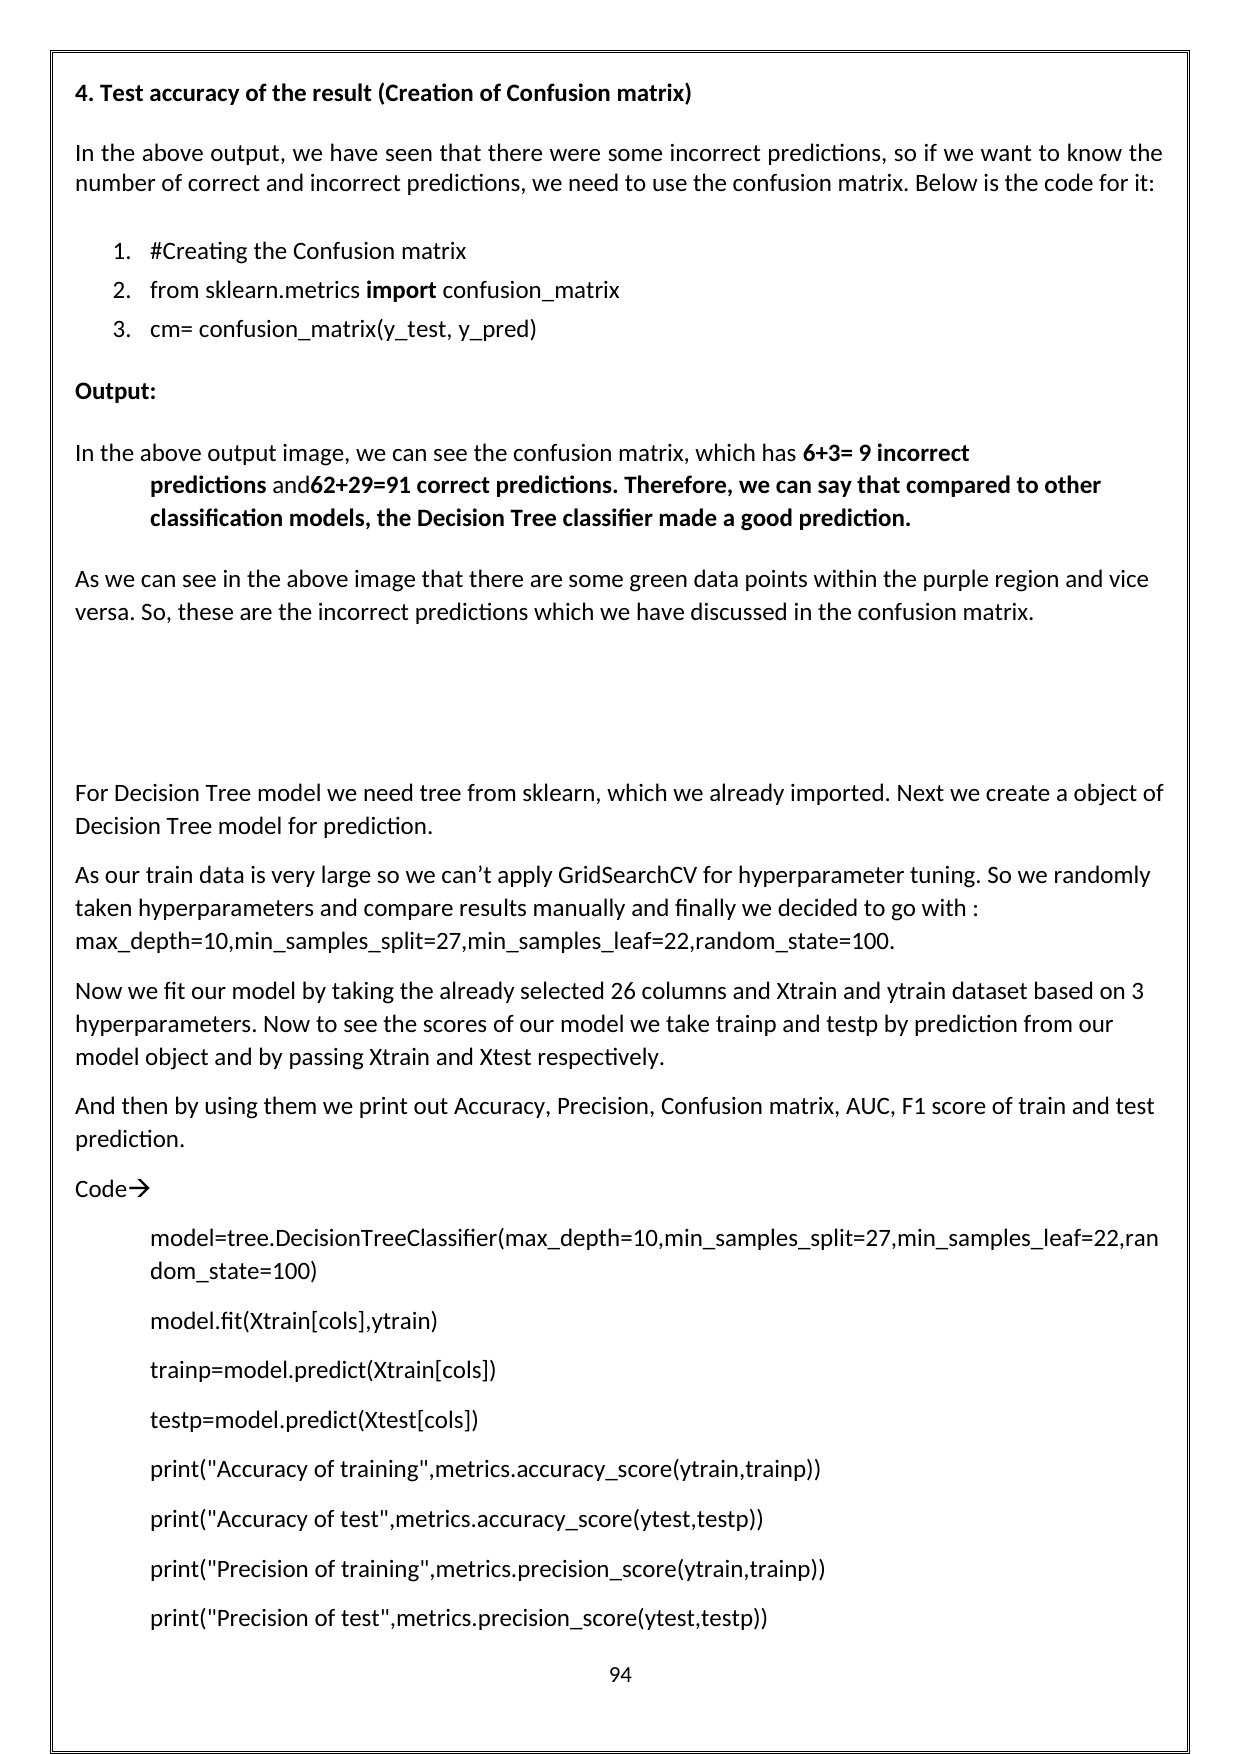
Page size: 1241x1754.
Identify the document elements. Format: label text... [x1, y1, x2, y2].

list #Creating the Confusion matrix [112, 227, 1165, 266]
text In the above output, we have seen that there were some incorrect predictions, so if we want to know the number of correct and incorrect predictions, we need to use the confusion matrix. Below is the code for it: [75, 137, 1165, 198]
subtitle 4. Test accuracy of the result (Creation of Confusion matrix) [75, 75, 1165, 107]
text And then by using them we print out Accuracy, Precision, Confusion matrix, AUC, F1 score of train and test prediction. [75, 1090, 1165, 1154]
list from sklearn.metrics import confusion_matrix [112, 266, 1165, 305]
text model=tree.DecisionTreeClassifier(max_depth=10,min_samples_split=27,min_samples_leaf=22,random_state=100) [150, 1222, 1165, 1286]
list cm= confusion_matrix(y_test, y_pred) [112, 305, 1165, 344]
text As our train data is very large so we can’t apply GridSearchCV for hyperparameter tuning. So we randomly taken hyperparameters and compare results manually and finally we decided to go with : max_depth=10,min_samples_split=27,min_samples_leaf=22,random_state=100. [75, 859, 1165, 956]
text Now we fit our model by taking the already selected 26 columns and Xtrain and ytrain dataset based on 3 hyperparameters. Now to see the scores of our model we take trainp and testp by prediction from our model object and by passing Xtrain and Xtest respectively. [75, 975, 1165, 1071]
text Output: [75, 373, 1165, 406]
text print("Precision of training",metrics.precision_score(ytrain,trainp)) [150, 1553, 1165, 1583]
text For Decision Tree model we need tree from sklearn, which we already imported. Next we create a object of Decision Tree model for prediction. [75, 777, 1165, 840]
text print("Accuracy of test",metrics.accuracy_score(ytest,testp)) [150, 1503, 1165, 1534]
text trainp=model.predict(Xtrain[cols]) [150, 1354, 1165, 1385]
text print("Precision of test",metrics.precision_score(ytest,testp)) [150, 1602, 1165, 1633]
text Code [75, 1173, 1165, 1203]
text model.fit(Xtrain[cols],ytrain) [150, 1305, 1165, 1335]
text testp=model.predict(Xtest[cols]) [150, 1404, 1165, 1434]
text In the above output image, we can see the confusion matrix, which has 6+3= 9 incorrect predictions and62+29=91 correct predictions. Therefore, we can say that compared to other classification models, the Decision Tree classifier made a good prediction. [75, 435, 1165, 532]
text As we can see in the above image that there are some green data points within the purple region and vice versa. So, these are the incorrect predictions which we have discussed in the confusion matrix. [75, 562, 1165, 627]
text print("Accuracy of training",metrics.accuracy_score(ytrain,trainp)) [150, 1454, 1165, 1484]
